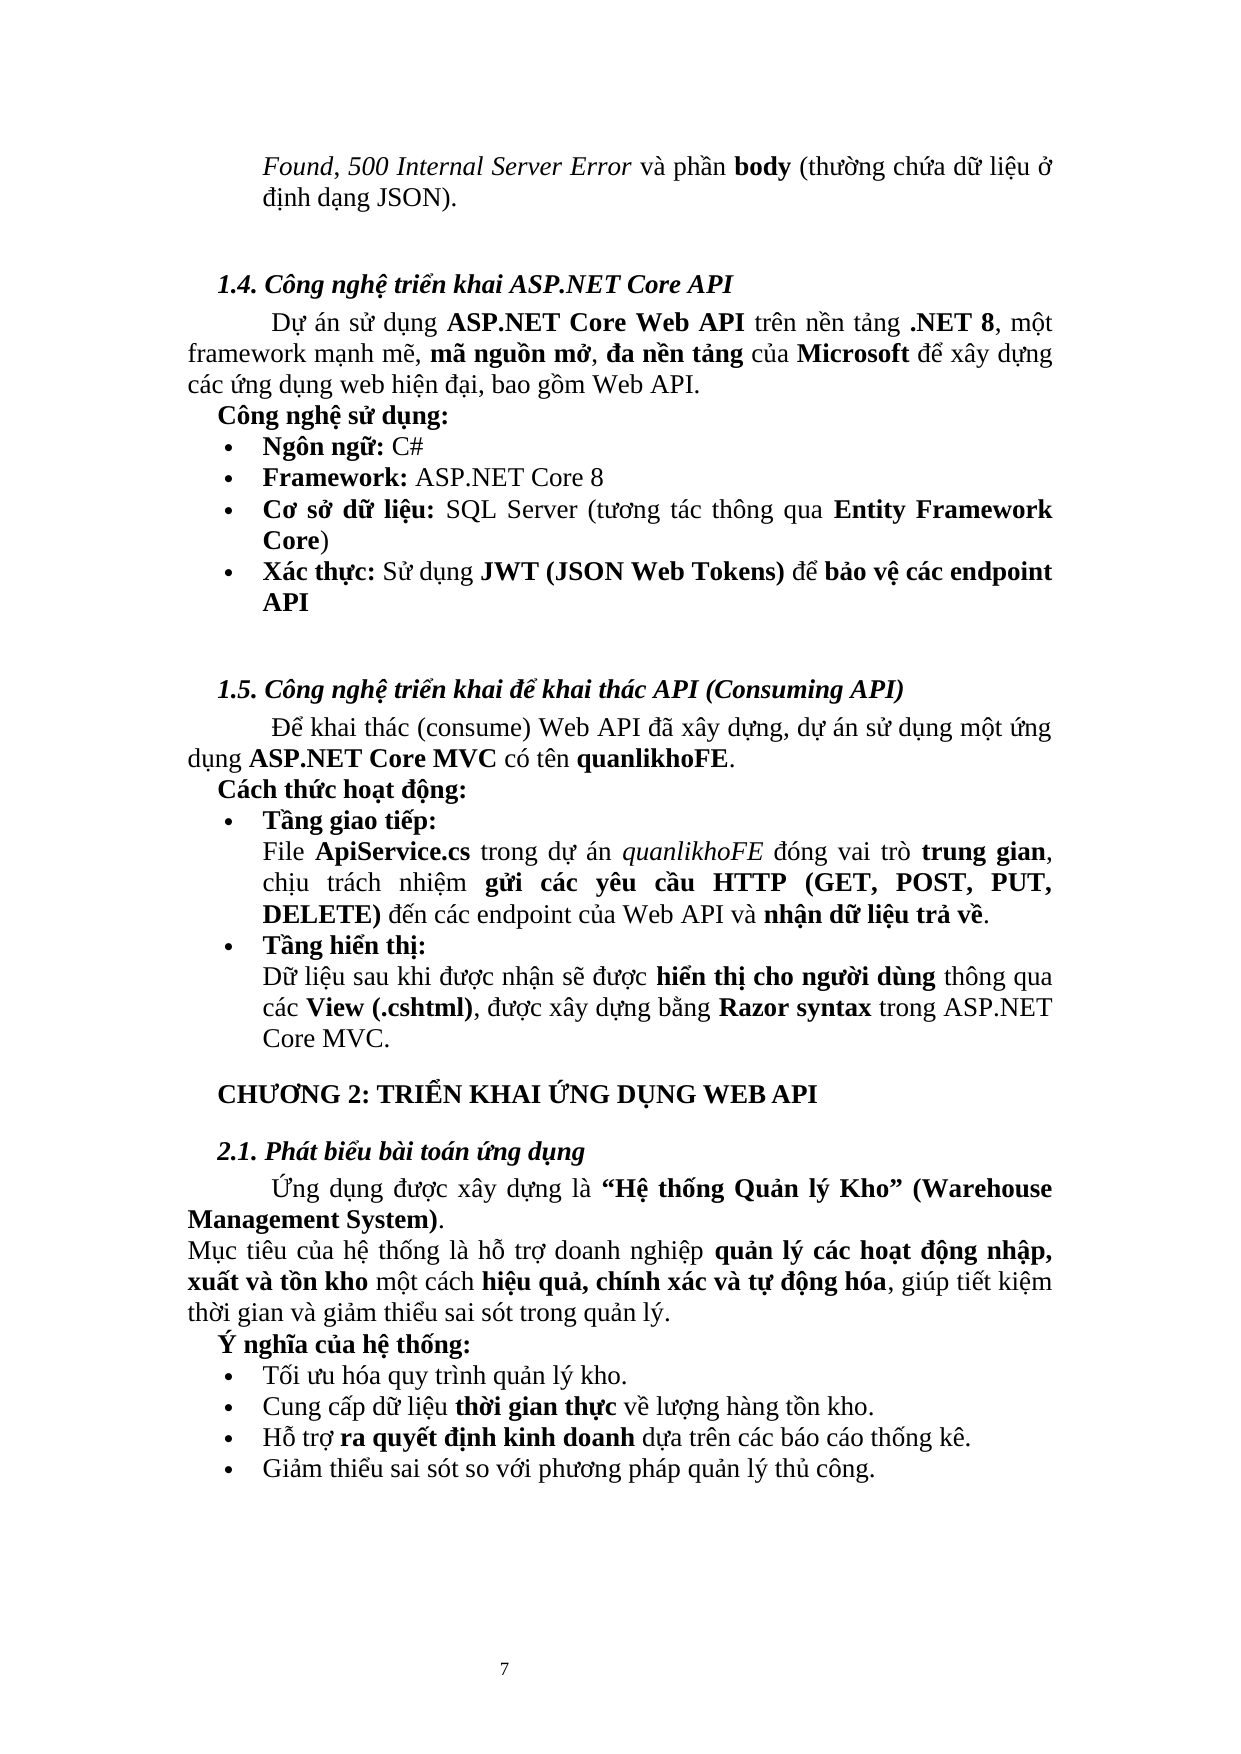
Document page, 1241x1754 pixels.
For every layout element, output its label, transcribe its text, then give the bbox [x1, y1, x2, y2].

list Cơ sở dữ liệu: SQL Server (tương tác thông qua Entity Framework Core) [225, 493, 1053, 555]
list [225, 150, 1053, 212]
list Tối ưu hóa quy trình quản lý kho. [225, 1359, 1053, 1390]
subtitle CHƯƠNG 2: TRIỂN KHAI ỨNG DỤNG WEB API [187, 1078, 1053, 1109]
text Để khai thác (consume) Web API đã xây dựng, dự án sử dụng một ứng dụng ASP.NET Core MVC có tên quanlikhoFE. [187, 711, 1053, 773]
list Xác thực: Sử dụng JWT (JSON Web Tokens) để bảo vệ các endpoint API [225, 555, 1053, 617]
list Ngôn ngữ: C# [225, 430, 1053, 462]
text Dự án sử dụng ASP.NET Core Web API trên nền tảng .NET 8, một framework mạnh mẽ, mã nguồn mở, đa nền tảng của Microsoft để xây dựng các ứng dụng web hiện đại, bao gồm Web API. [187, 306, 1053, 399]
text Ý nghĩa của hệ thống: [187, 1328, 1053, 1359]
text Ứng dụng được xây dựng là “Hệ thống Quản lý Kho” (Warehouse Management System). Mục tiêu của hệ thống là hỗ trợ doanh nghiệp quản lý các hoạt động nhập, xuất và tồn kho một cách hiệu quả, chính xác và tự động hóa, giúp tiết kiệm thời gian và giảm thiểu sai sót trong quản lý. [187, 1172, 1053, 1328]
list Tầng hiển thị: Dữ liệu sau khi được nhận sẽ được hiển thị cho người dùng thông qua các View (.cshtml), được xây dựng bằng Razor syntax trong ASP.NET Core MVC. [225, 929, 1053, 1053]
list Hỗ trợ ra quyết định kinh doanh dựa trên các báo cáo thống kê. [225, 1421, 1053, 1452]
text Cách thức hoạt động: [187, 773, 1053, 804]
subtitle 1.4. Công nghệ triển khai ASP.NET Core API [187, 268, 1053, 299]
text Công nghệ sử dụng: [187, 399, 1053, 430]
subtitle 2.1. Phát biểu bài toán ứng dụng [187, 1134, 1053, 1166]
list Tầng giao tiếp: File ApiService.cs trong dự án quanlikhoFE đóng vai trò trung gian, chịu trách nhiệm gửi các yêu cầu HTTP (GET, POST, PUT, DELETE) đến các endpoint của Web API và nhận dữ liệu trả về. [225, 804, 1053, 929]
list Giảm thiểu sai sót so với phương pháp quản lý thủ công. [225, 1452, 1053, 1483]
list Framework: ASP.NET Core 8 [225, 462, 1053, 493]
subtitle 1.5. Công nghệ triển khai để khai thác API (Consuming API) [187, 673, 1053, 704]
list Cung cấp dữ liệu thời gian thực về lượng hàng tồn kho. [225, 1390, 1053, 1421]
